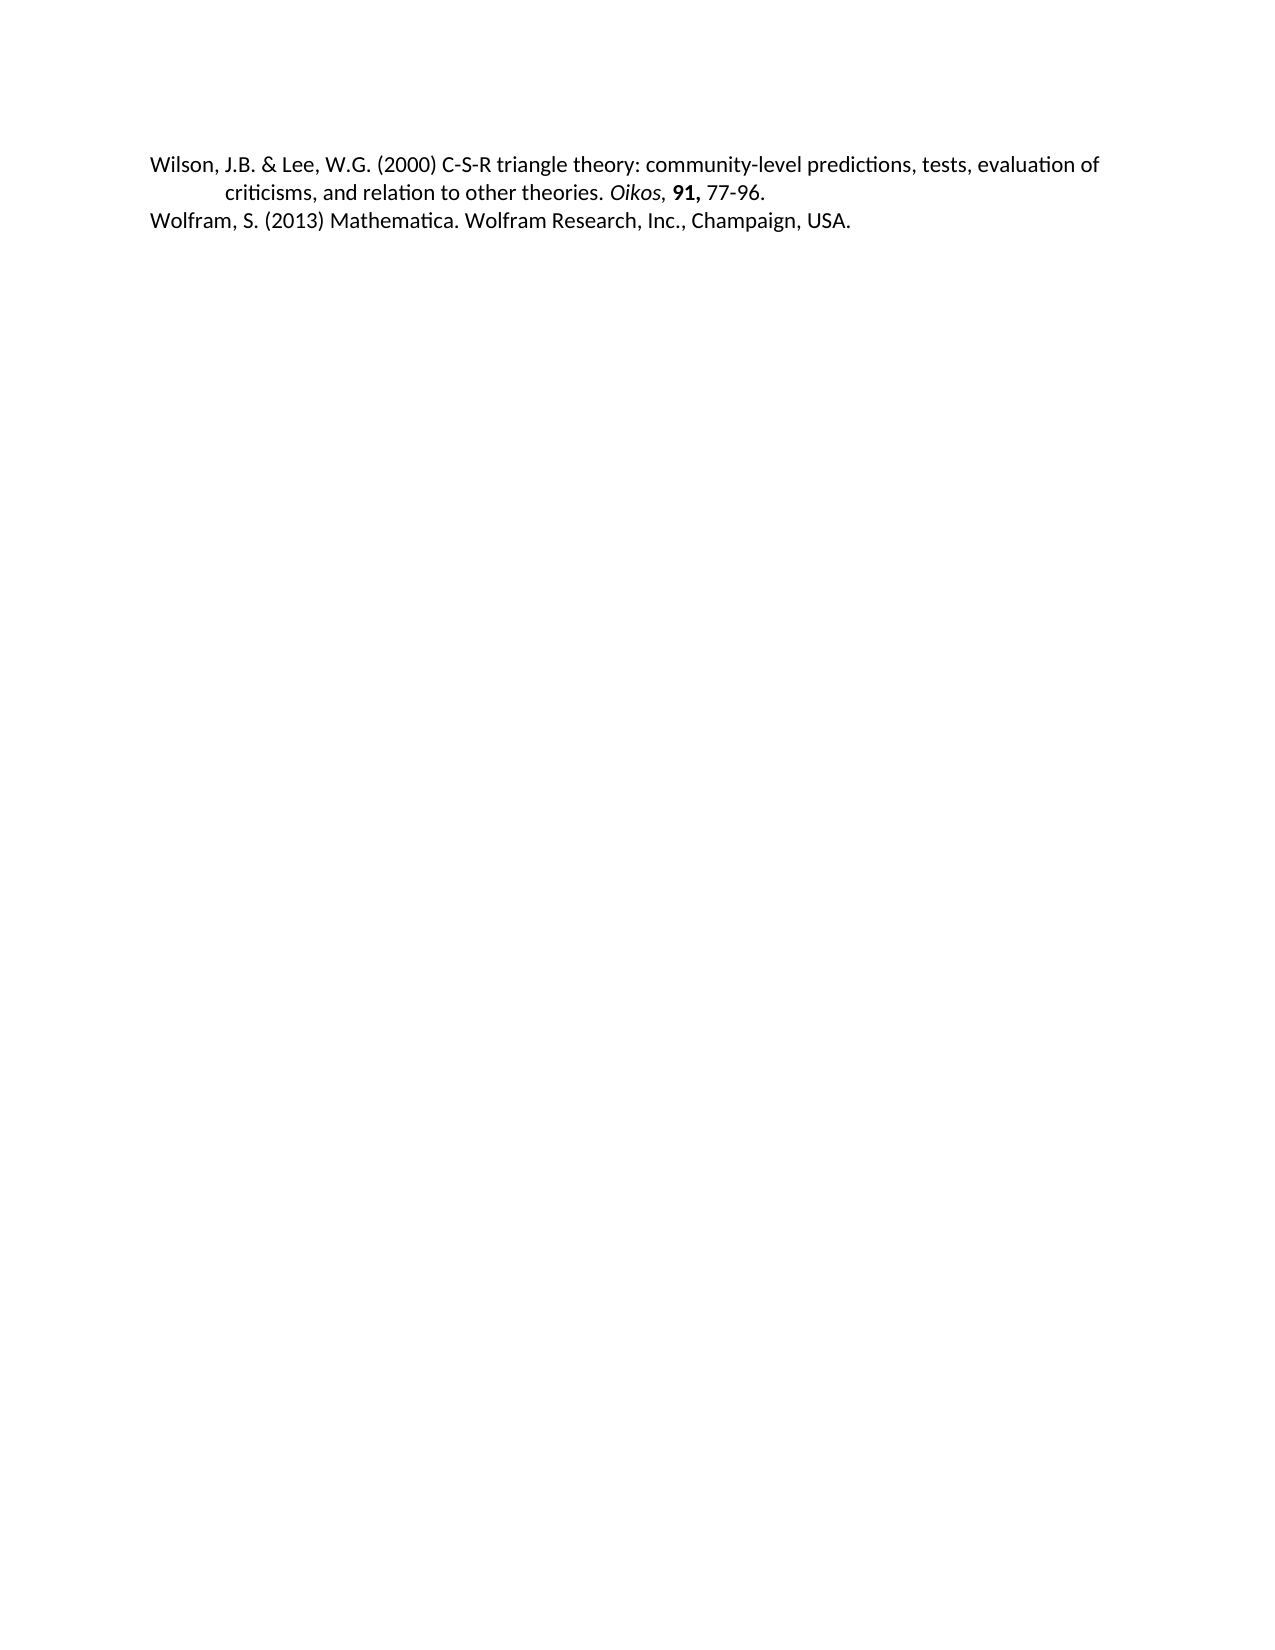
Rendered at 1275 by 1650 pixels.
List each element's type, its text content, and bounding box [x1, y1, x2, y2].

text Wolfram, S. (2013) Mathematica. Wolfram Research, Inc., Champaign, USA. [150, 206, 1125, 234]
text Wilson, J.B. & Lee, W.G. (2000) C-S-R triangle theory: community-level predictions, tests, evaluation of criticisms, and relation to other theories. Oikos, 91, 77-96. [150, 150, 1125, 206]
